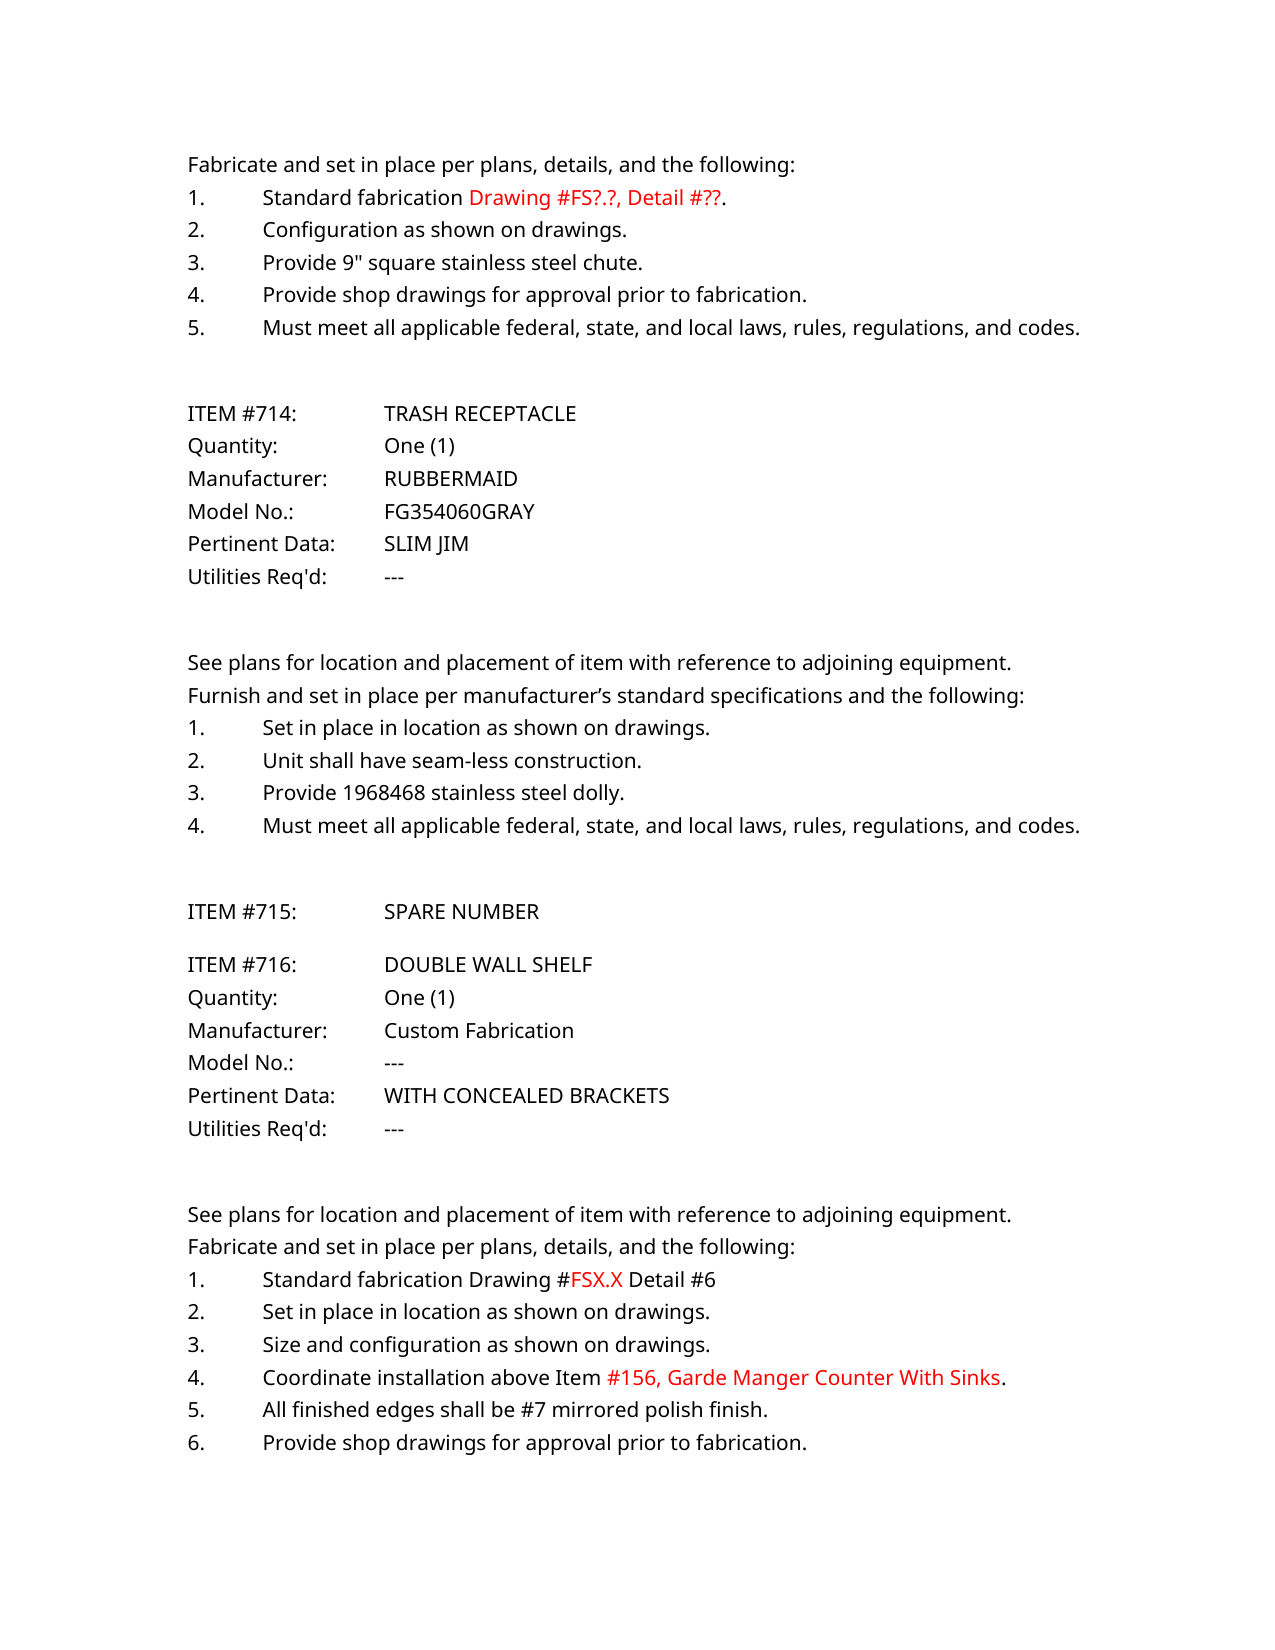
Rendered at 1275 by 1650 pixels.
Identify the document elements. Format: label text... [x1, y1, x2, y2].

text ITEM #716: DOUBLE WALL SHELF Quantity: One (1) Manufacturer: Custom Fabrication Model No.: --- Pertinent Data: WITH CONCEALED BRACKETS Utilities Req'd: --- [187, 951, 1087, 1142]
text ITEM #715: SPARE NUMBER [187, 897, 1087, 926]
text See plans for location and placement of item with reference to adjoining equipment. Furnish and set in place per manufacturer’s standard specifications and the following: 1. Set in place in location as shown on drawings. 2. Unit shall have seam-less construction. 3. Provide 1968468 stainless steel dolly. 4. Must meet all applicable federal, state, and local laws, rules, regulations, and codes. [187, 616, 1087, 872]
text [187, 1167, 1087, 1456]
text ITEM #714: TRASH RECEPTACLE Quantity: One (1) Manufacturer: RUBBERMAID Model No.: FG354060GRAY Pertinent Data: SLIM JIM Utilities Req'd: --- [187, 399, 1087, 591]
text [187, 150, 1087, 374]
